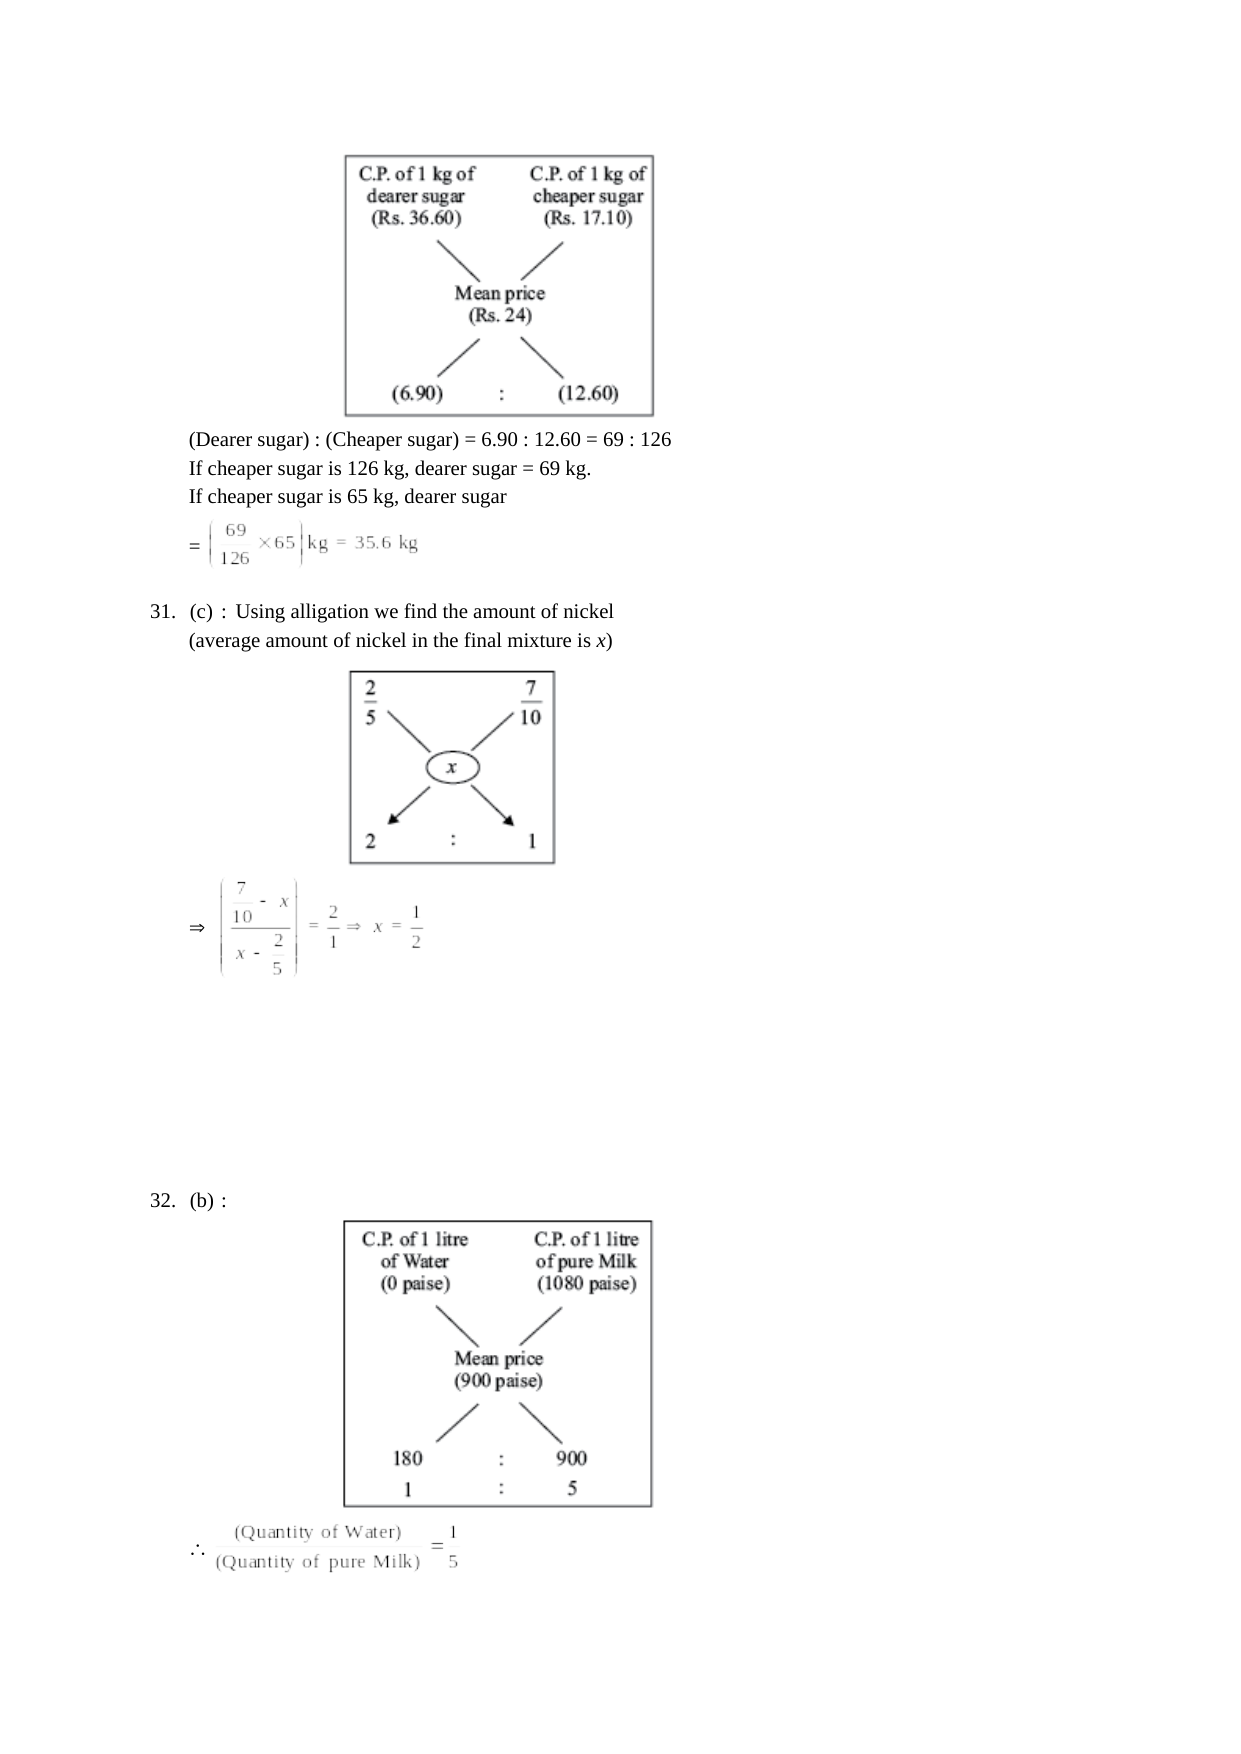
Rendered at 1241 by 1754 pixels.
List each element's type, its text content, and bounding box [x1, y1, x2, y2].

text 31. (c) : Using alligation we find the amount of nickel [150, 599, 1090, 623]
picture [339, 150, 659, 422]
text If cheaper sugar is 65 kg, dearer sugar [188, 484, 1090, 508]
text If cheaper sugar is 126 kg, dearer sugar = 69 kg. [188, 456, 1090, 479]
picture [347, 668, 559, 867]
text = [188, 513, 1090, 578]
picture [339, 1216, 660, 1514]
text (Dearer sugar) : (Cheaper sugar) = 6.90 : 12.60 = 69 : 126 [188, 427, 1090, 451]
text (average amount of nickel in the final mixture is x) [188, 628, 1090, 652]
text 32. (b) : [150, 1188, 1090, 1212]
